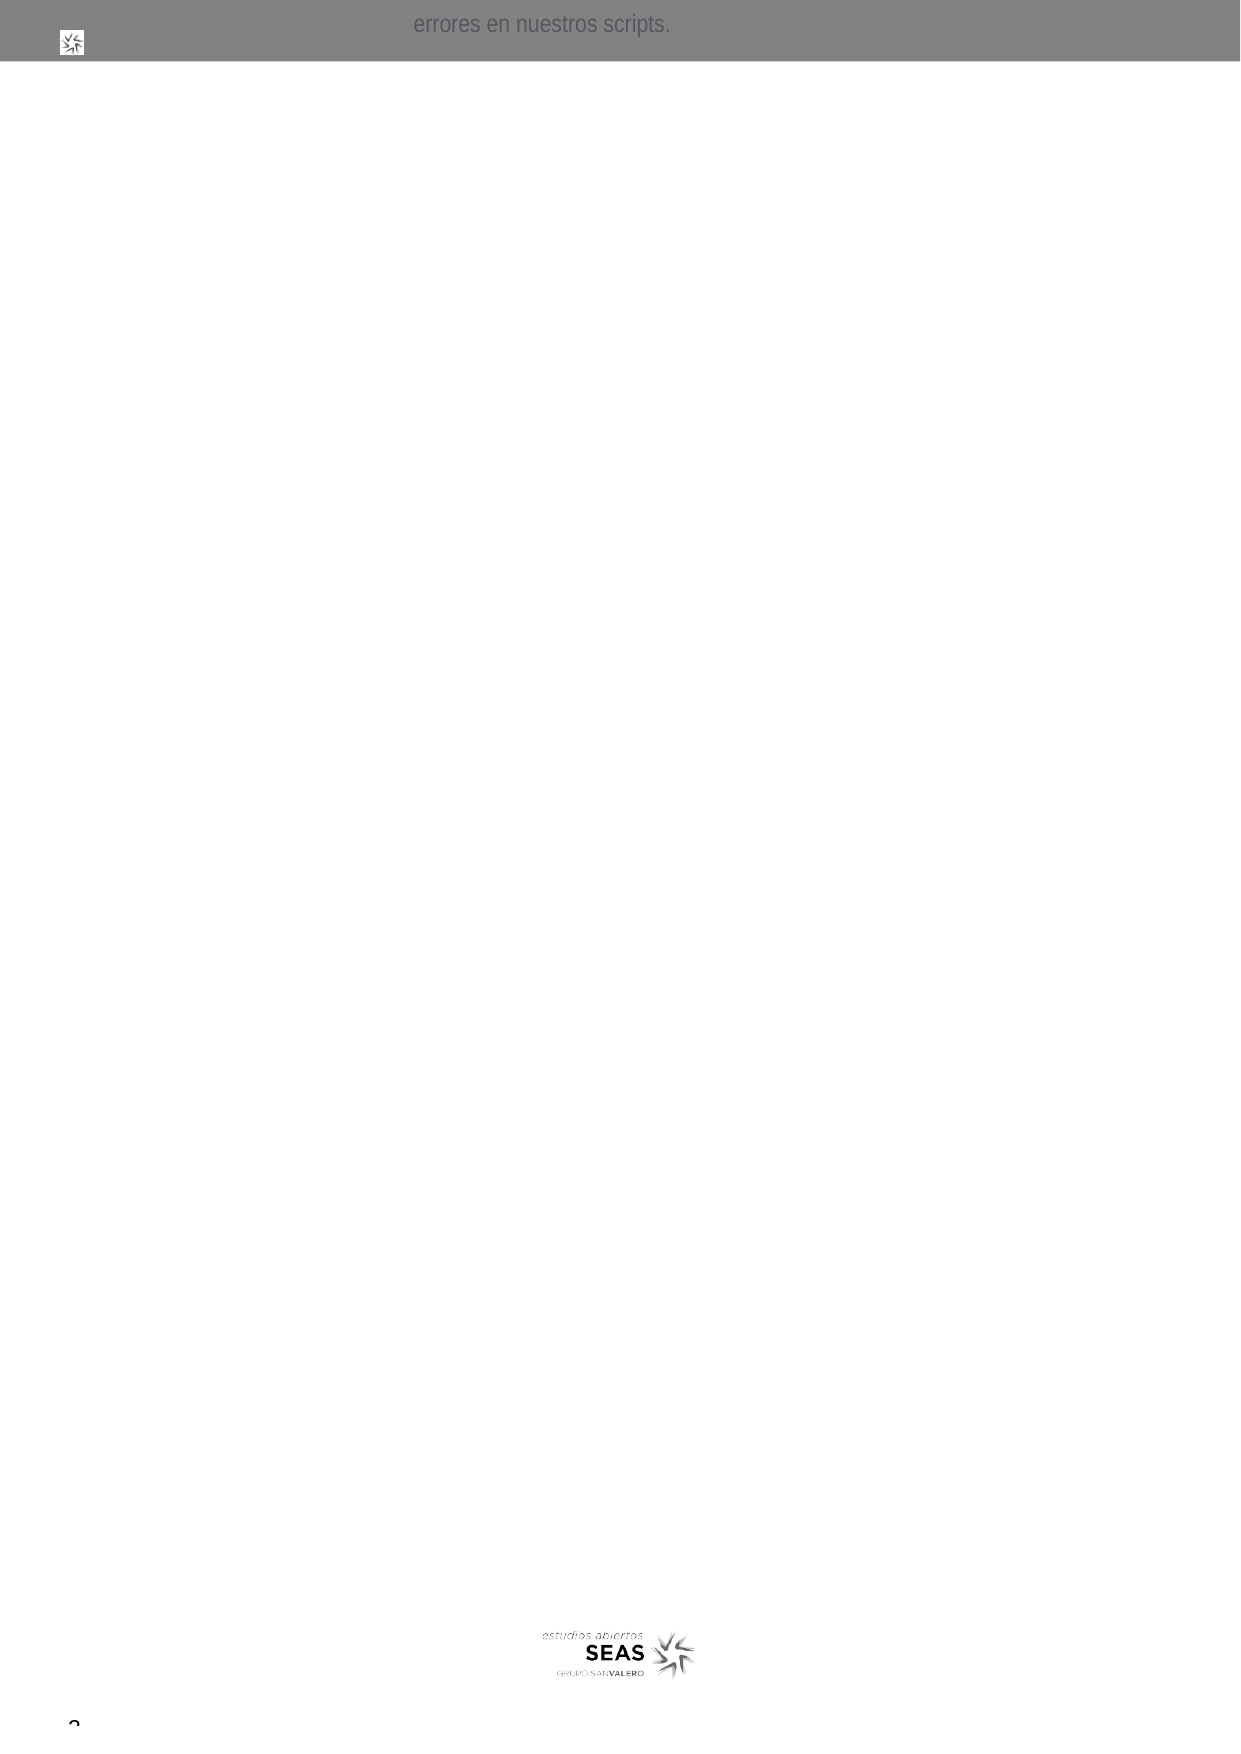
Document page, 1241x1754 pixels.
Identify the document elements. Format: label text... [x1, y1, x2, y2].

text errores en nuestros scripts. [413, 12, 1240, 38]
picture [542, 1628, 698, 1680]
picture [59, 30, 85, 56]
